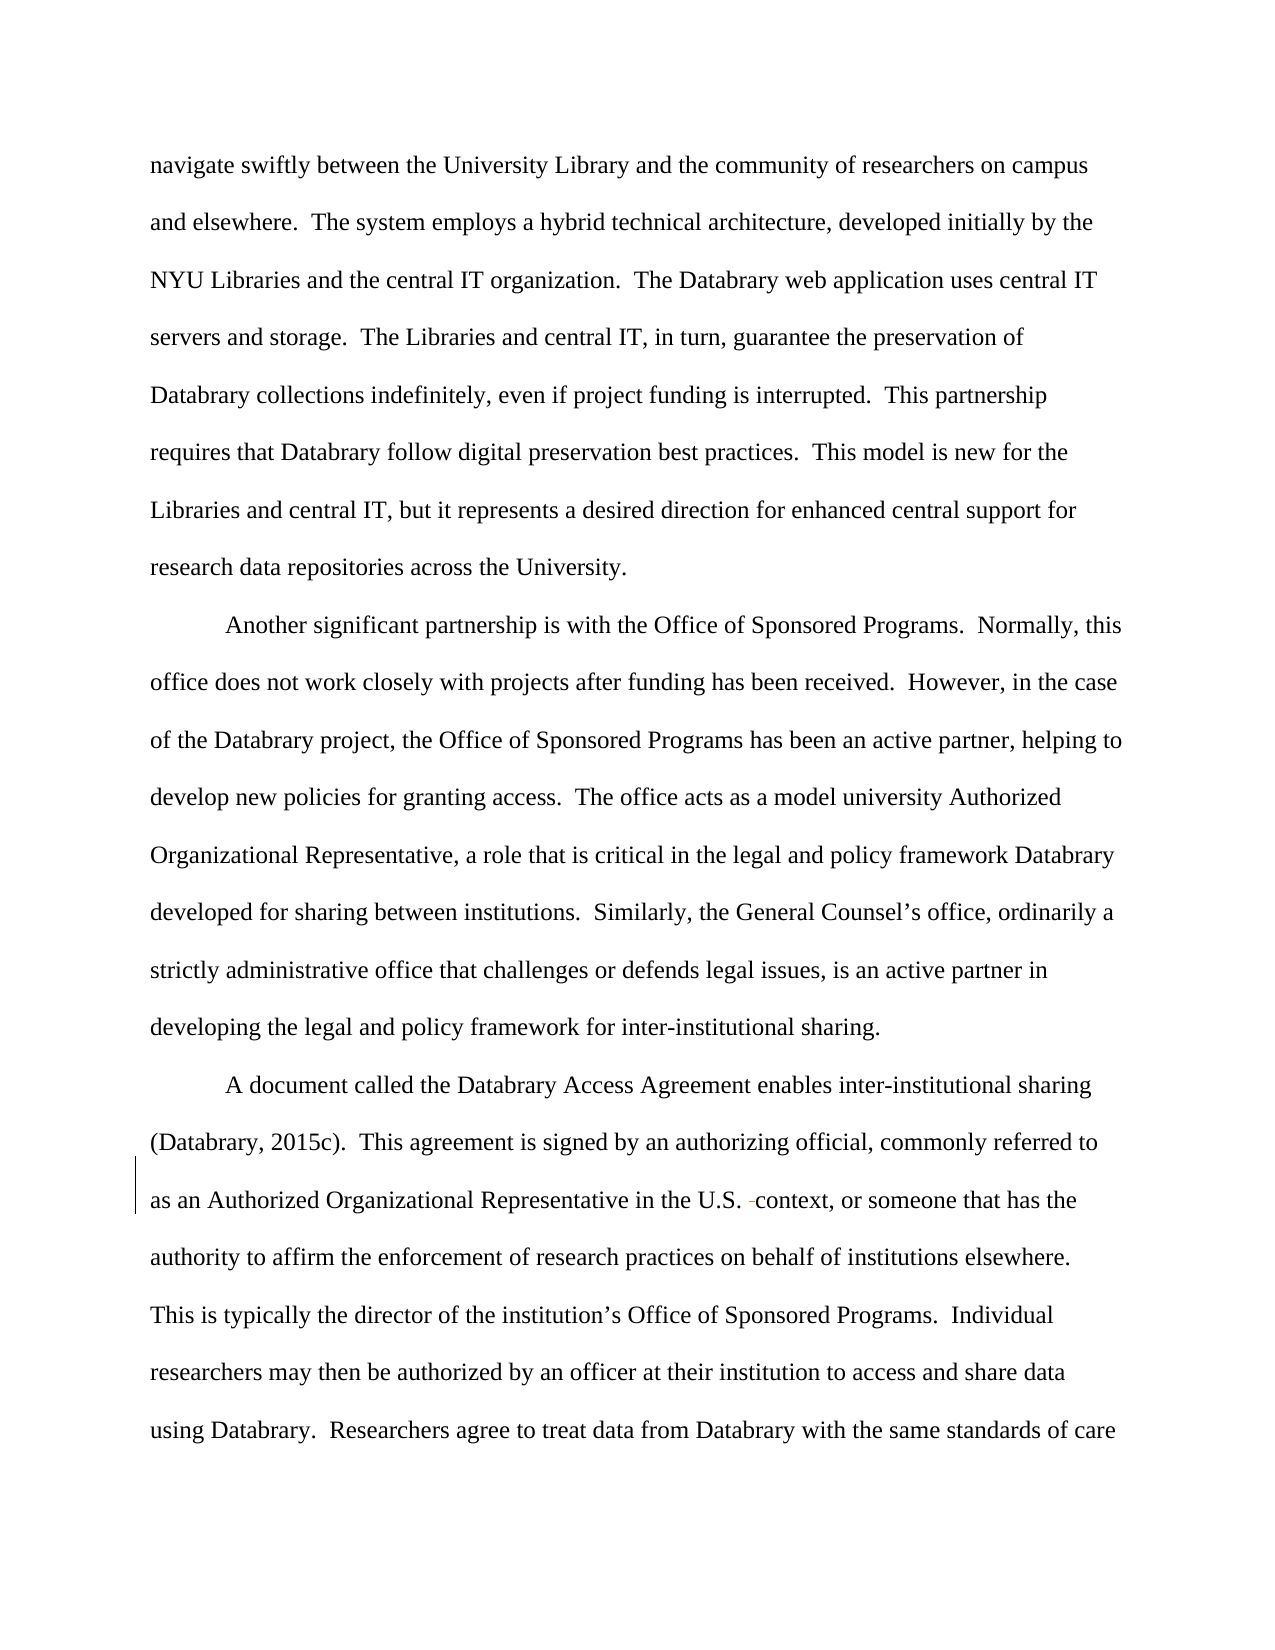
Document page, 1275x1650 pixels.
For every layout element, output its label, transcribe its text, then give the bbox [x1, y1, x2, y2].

text Another significant partnership is with the Office of Sponsored Programs. Normally, this office does not work closely with projects after funding has been received. However, in the case of the Databrary project, the Office of Sponsored Programs has been an active partner, helping to develop new policies for granting access. The office acts as a model university Authorized Organizational Representative, a role that is critical in the legal and policy framework Databrary developed for sharing between institutions. Similarly, the General Counsel’s office, ordinarily a strictly administrative office that challenges or defends legal issues, is an active partner in developing the legal and policy framework for inter-institutional sharing. [150, 610, 1125, 1041]
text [150, 150, 1125, 581]
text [150, 1070, 1125, 1444]
